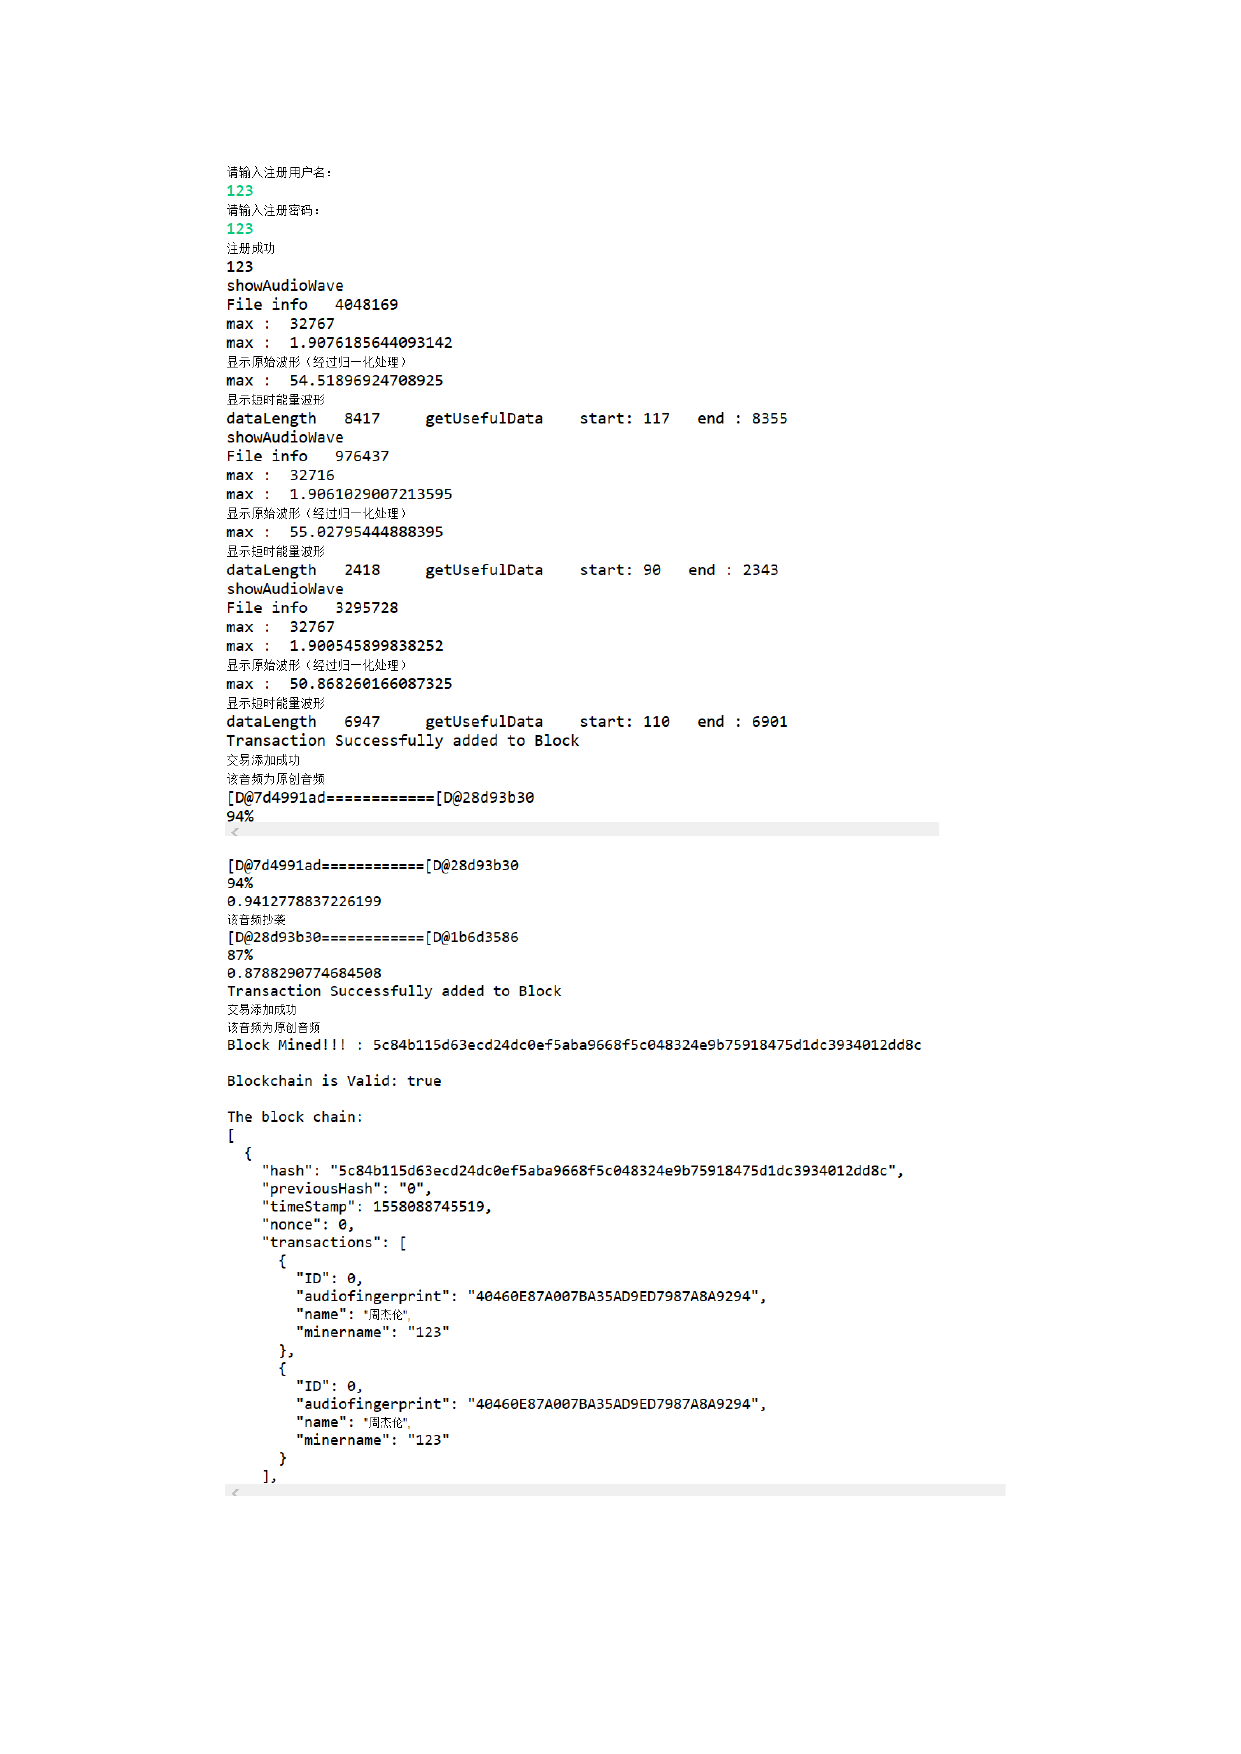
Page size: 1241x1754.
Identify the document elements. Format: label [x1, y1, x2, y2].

picture [225, 162, 940, 836]
picture [225, 859, 1006, 1496]
